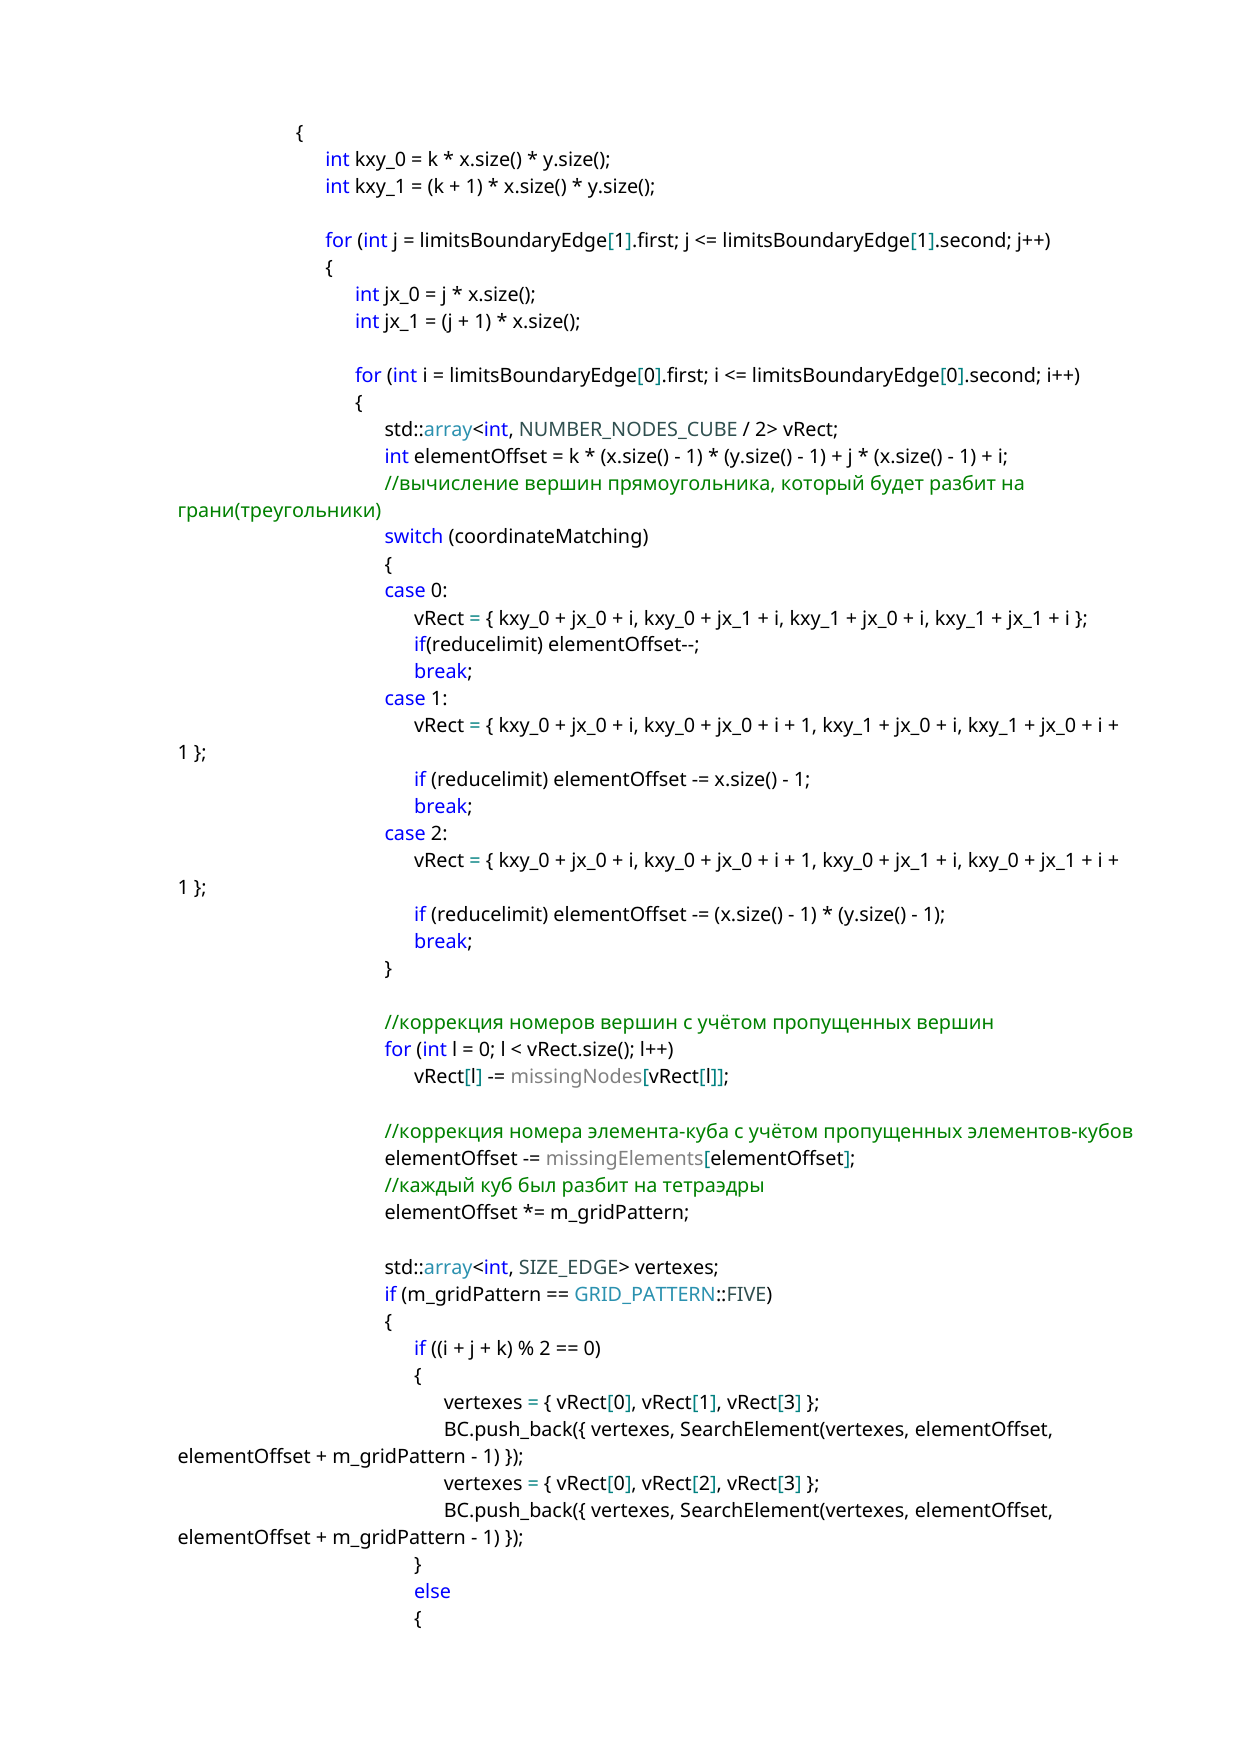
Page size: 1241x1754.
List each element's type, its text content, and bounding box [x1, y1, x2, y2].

text else [177, 1577, 1152, 1604]
text int jx_1 = (j + 1) * x.size(); [177, 307, 1152, 334]
text } [177, 954, 1152, 981]
text break; [177, 927, 1152, 954]
text elementOffset *= m_gridPattern; [177, 1198, 1152, 1225]
text { [177, 118, 1152, 145]
text for (int i = limitsBoundaryEdge[0].first; i <= limitsBoundaryEdge[0].second; i++) [177, 361, 1152, 388]
text BC.push_back({ vertexes, SearchElement(vertexes, elementOffset, elementOffset + m_gridPattern - 1) }); [177, 1415, 1152, 1469]
text if (m_gridPattern == GRID_PATTERN::FIVE) [177, 1280, 1152, 1307]
text { [177, 388, 1152, 415]
text vertexes = { vRect[0], vRect[2], vRect[3] }; [177, 1469, 1152, 1496]
text { [177, 1361, 1152, 1388]
text } [177, 1550, 1152, 1577]
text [177, 1496, 1152, 1550]
text { [177, 1307, 1152, 1334]
text break; [177, 658, 1152, 685]
text int elementOffset = k * (x.size() - 1) * (y.size() - 1) + j * (x.size() - 1) + i; [177, 442, 1152, 469]
text vRect[l] -= missingNodes[vRect[l]]; [177, 1062, 1152, 1089]
text int kxy_0 = k * x.size() * y.size(); [177, 145, 1152, 172]
text //каждый куб был разбит на тетраэдры [177, 1171, 1152, 1198]
text //коррекция номера элемента-куба с учётом пропущенных элементов-кубов [177, 1117, 1152, 1144]
text std::array<int, NUMBER_NODES_CUBE / 2> vRect; [177, 415, 1152, 442]
text case 1: [177, 685, 1152, 712]
text std::array<int, SIZE_EDGE> vertexes; [177, 1253, 1152, 1280]
text int jx_0 = j * x.size(); [177, 280, 1152, 307]
text //коррекция номеров вершин с учётом пропущенных вершин [177, 1008, 1152, 1035]
text case 2: [177, 819, 1152, 847]
text vRect = { kxy_0 + jx_0 + i, kxy_0 + jx_0 + i + 1, kxy_1 + jx_0 + i, kxy_1 + jx_0 + i + 1 }; [177, 712, 1152, 766]
text break; [177, 793, 1152, 819]
text int kxy_1 = (k + 1) * x.size() * y.size(); [177, 172, 1152, 199]
text //вычисление вершин прямоугольника, который будет разбит на грани(треугольники) [177, 469, 1152, 523]
text case 0: [177, 577, 1152, 604]
text { [177, 550, 1152, 577]
text vRect = { kxy_0 + jx_0 + i, kxy_0 + jx_0 + i + 1, kxy_0 + jx_1 + i, kxy_0 + jx_1 + i + 1 }; [177, 847, 1152, 901]
text vertexes = { vRect[0], vRect[1], vRect[3] }; [177, 1388, 1152, 1415]
text if ((i + j + k) % 2 == 0) [177, 1334, 1152, 1361]
text elementOffset -= missingElements[elementOffset]; [177, 1144, 1152, 1171]
text if(reducelimit) elementOffset--; [177, 631, 1152, 658]
text if (reducelimit) elementOffset -= (x.size() - 1) * (y.size() - 1); [177, 901, 1152, 927]
text { [177, 1604, 1152, 1631]
text vRect = { kxy_0 + jx_0 + i, kxy_0 + jx_1 + i, kxy_1 + jx_0 + i, kxy_1 + jx_1 + i }; [177, 604, 1152, 631]
text { [177, 253, 1152, 280]
text for (int l = 0; l < vRect.size(); l++) [177, 1035, 1152, 1062]
text for (int j = limitsBoundaryEdge[1].first; j <= limitsBoundaryEdge[1].second; j++) [177, 226, 1152, 253]
text switch (coordinateMatching) [177, 523, 1152, 550]
text if (reducelimit) elementOffset -= x.size() - 1; [177, 766, 1152, 793]
